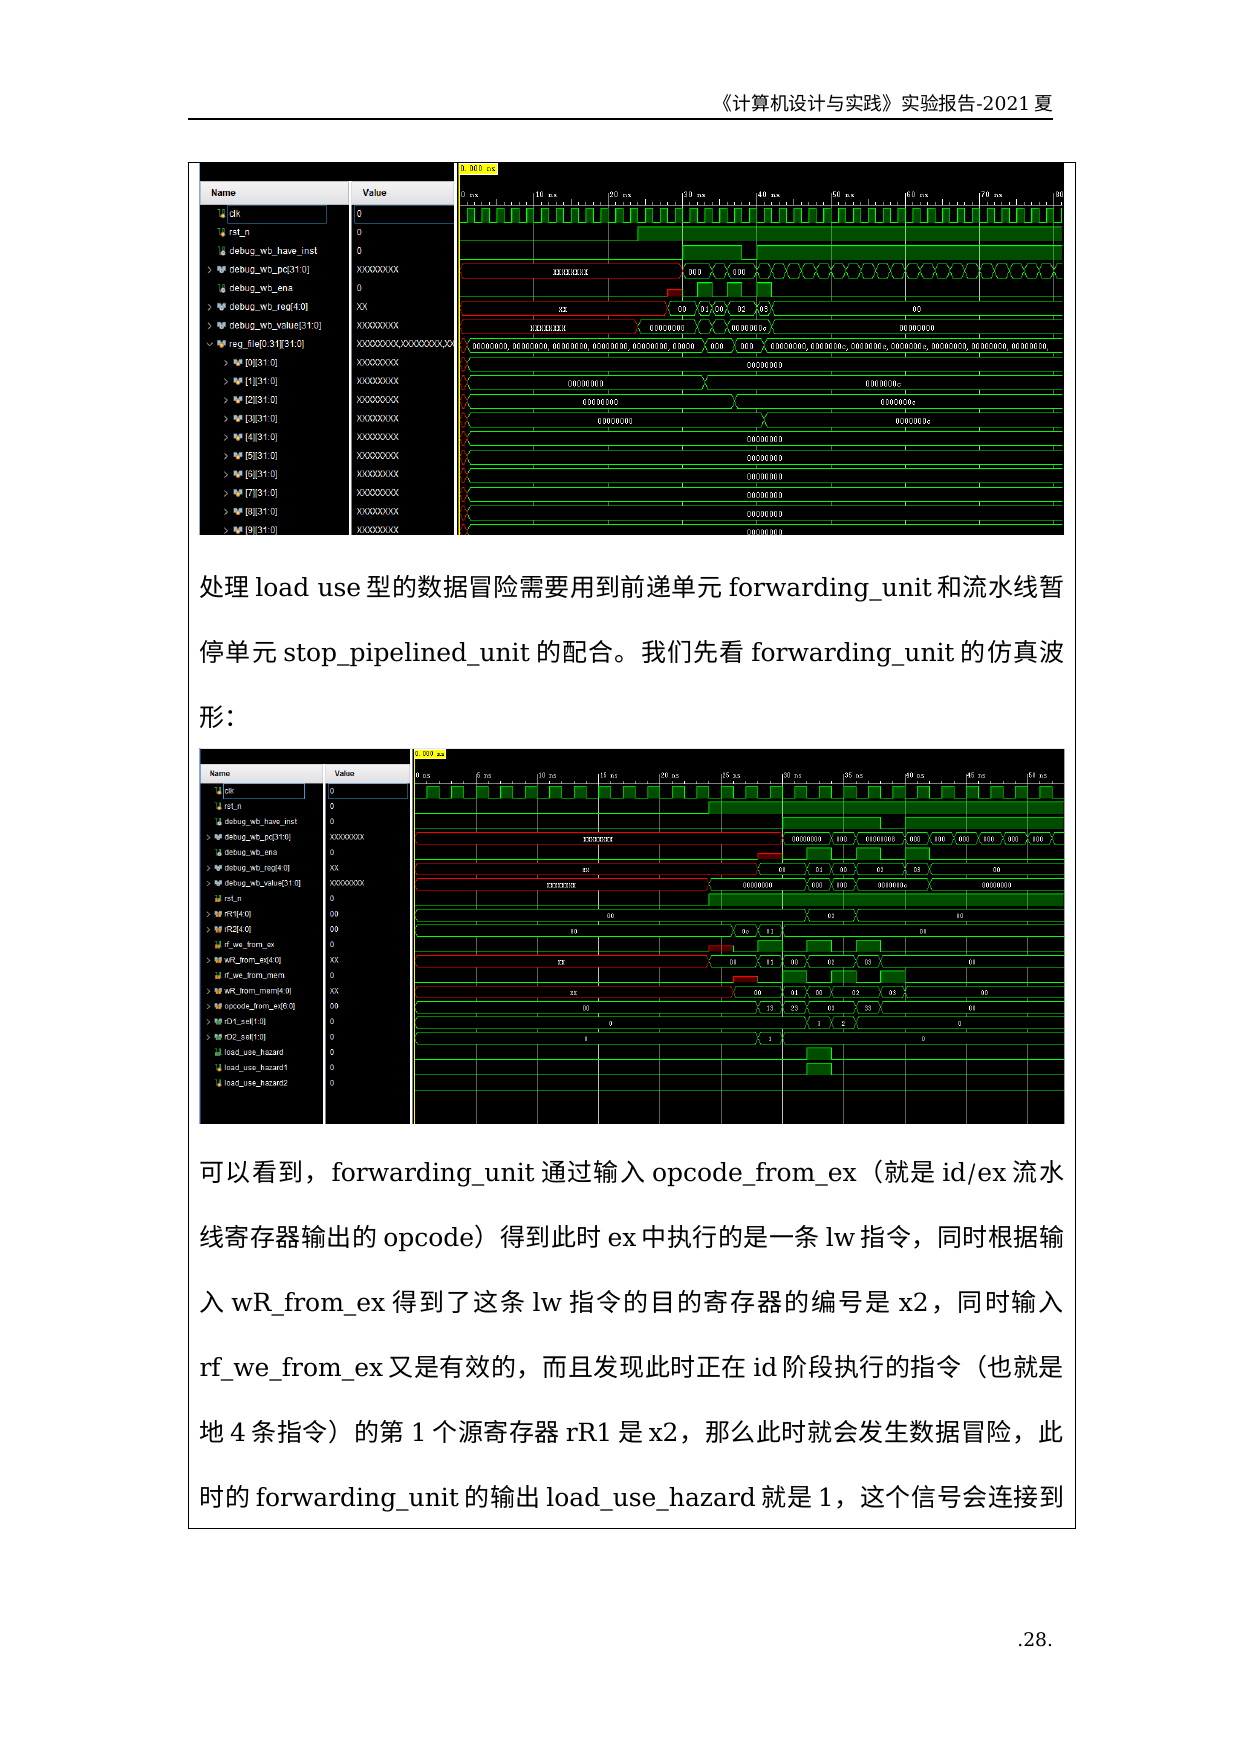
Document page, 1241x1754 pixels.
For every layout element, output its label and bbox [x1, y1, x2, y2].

picture [199, 163, 1065, 535]
picture [199, 748, 1065, 1124]
table_cell [189, 163, 1075, 1528]
